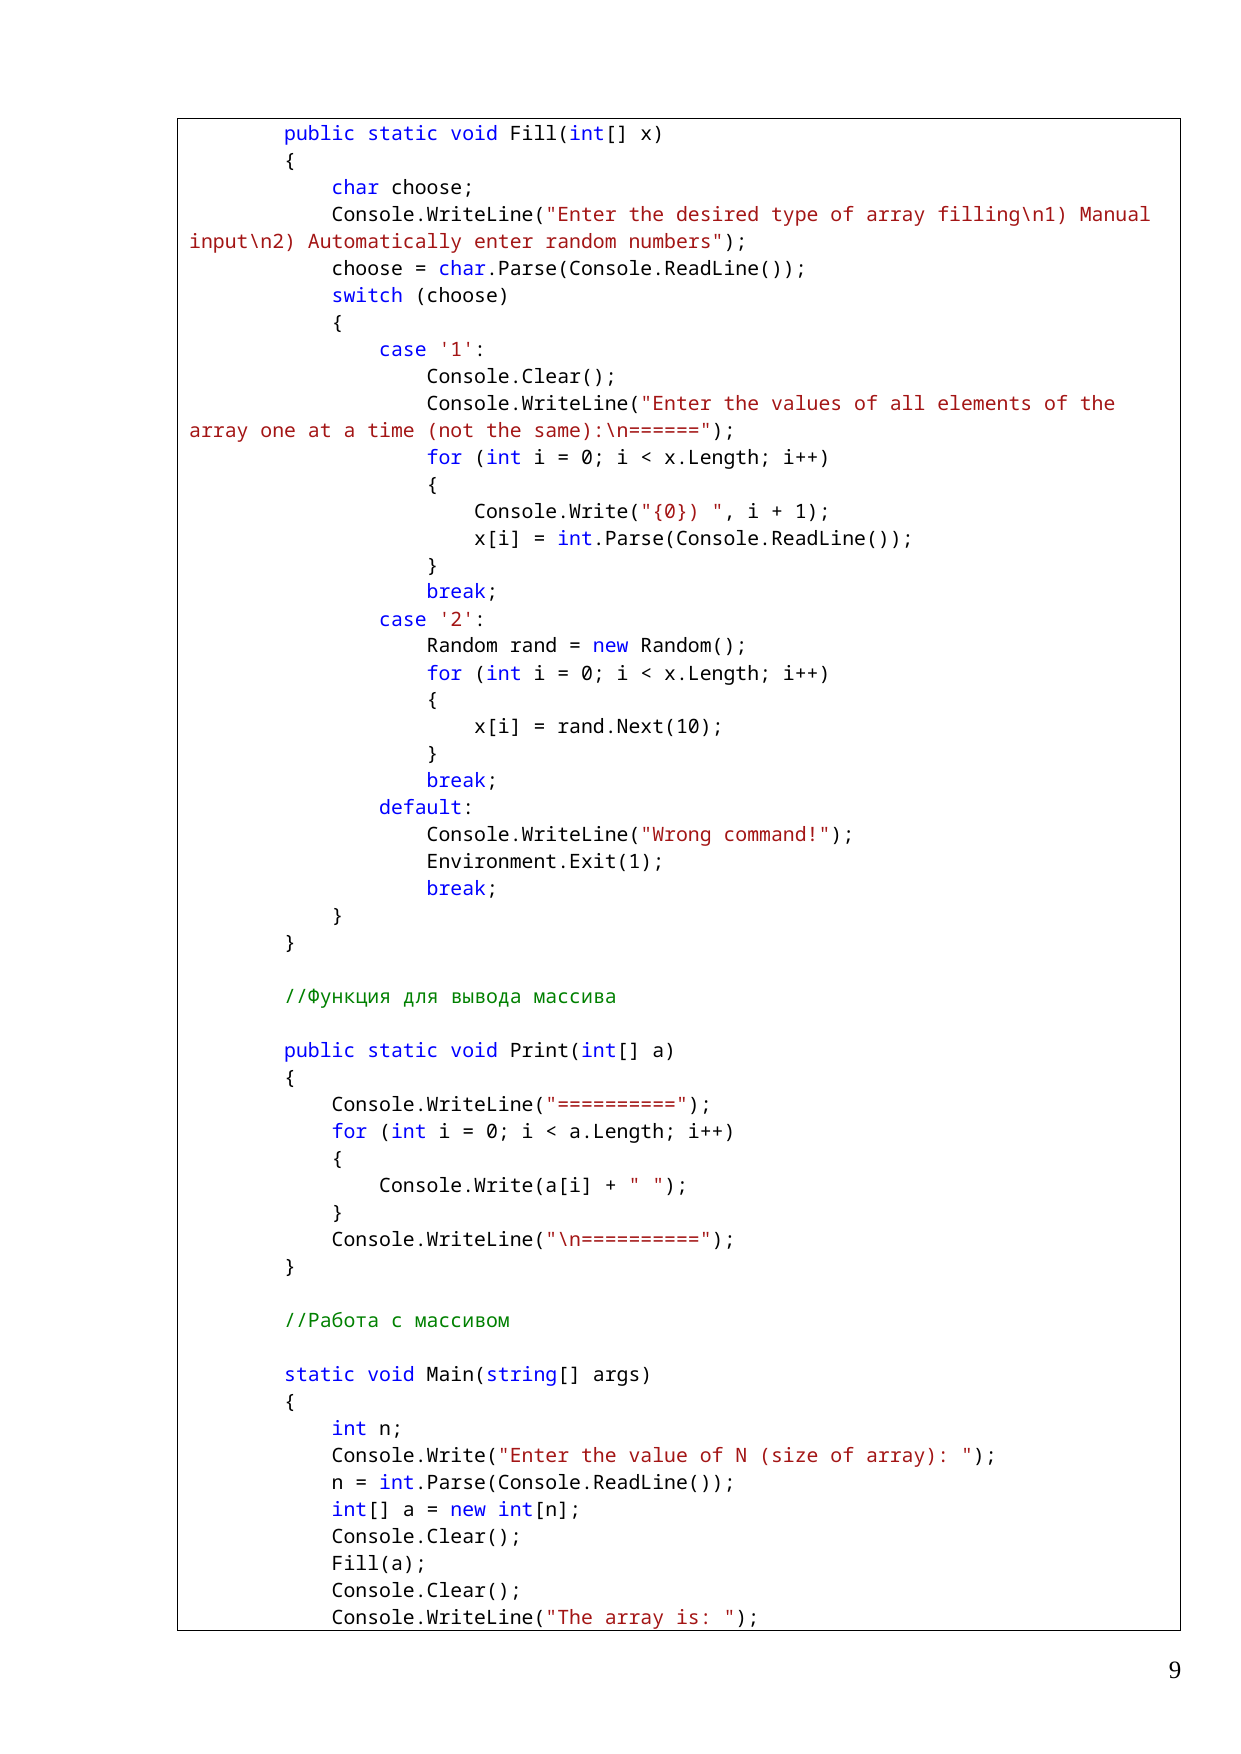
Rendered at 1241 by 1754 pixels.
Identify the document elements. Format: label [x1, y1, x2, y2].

table_header [178, 119, 1180, 1630]
